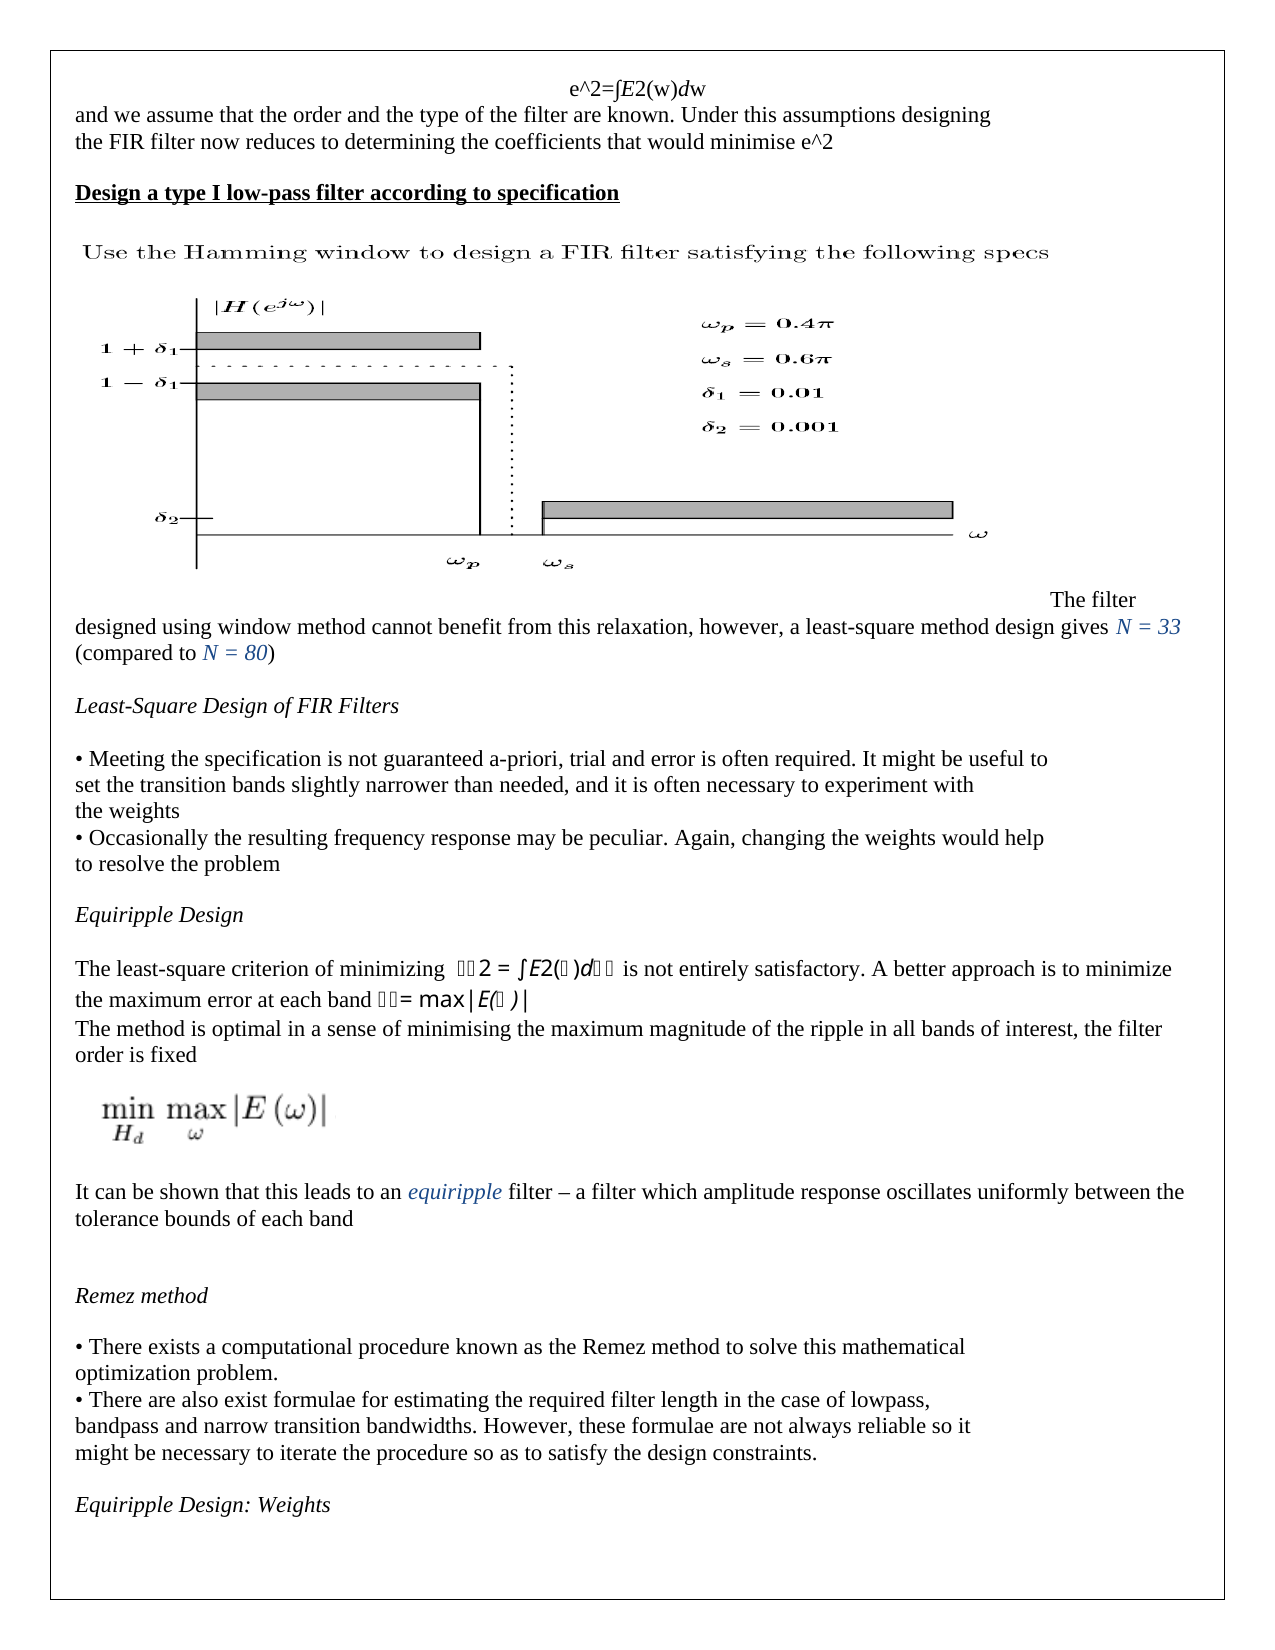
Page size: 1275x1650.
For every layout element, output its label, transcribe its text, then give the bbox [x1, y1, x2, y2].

text the weights [75, 797, 1200, 824]
text bandpass and narrow transition bandwidths. However, these formulae are not always reliable so it [75, 1412, 1200, 1438]
text The method is optimal in a sense of minimising the maximum magnitude of the ripple in all bands of interest, the filter order is fixed [75, 1015, 1200, 1067]
text Design a type I low-pass filter according to specification [75, 179, 1200, 205]
text The filter designed using window method cannot benefit from this relaxation, however, a least-square method design gives N = 33 (compared to N = 80) [75, 230, 1200, 666]
text set the transition bands slightly narrower than needed, and it is often necessary to experiment with [75, 771, 1200, 797]
text to resolve the problem [75, 850, 1200, 876]
text • There are also exist formulae for estimating the required filter length in the case of lowpass, [75, 1386, 1200, 1412]
text • Meeting the specification is not guaranteed a-priori, trial and error is often required. It might be useful to [75, 745, 1200, 771]
text and we assume that the order and the type of the filter are known. Under this assumptions designing [75, 101, 1200, 128]
text • Occasionally the resulting frequency response may be peculiar. Again, changing the weights would help [75, 824, 1200, 850]
text Equiripple Design [75, 901, 1200, 927]
text the FIR filter now reduces to determining the coefficients that would minimise e^2 [75, 128, 1200, 154]
text might be necessary to iterate the procedure so as to satisfy the design constraints. [75, 1438, 1200, 1465]
text It can be shown that this leads to an equiripple filter – a filter which amplitude response oscillates uniformly between the tolerance bounds of each band [75, 1178, 1200, 1231]
text Equiripple Design: Weights [75, 1491, 1200, 1518]
text Least-Square Design of FIR Filters [75, 692, 1200, 718]
text • There exists a computational procedure known as the Remez method to solve this mathematical [75, 1333, 1200, 1359]
text Remez method [75, 1282, 1200, 1308]
text e^2=∫E2(w)dw [75, 75, 1200, 101]
text The least-square criterion of minimizing 2 = ∫E2()d is not entirely satisfactory. A better approach is to minimize the maximum error at each band = max|E()| [75, 952, 1200, 1015]
text optimization problem. [75, 1359, 1200, 1386]
